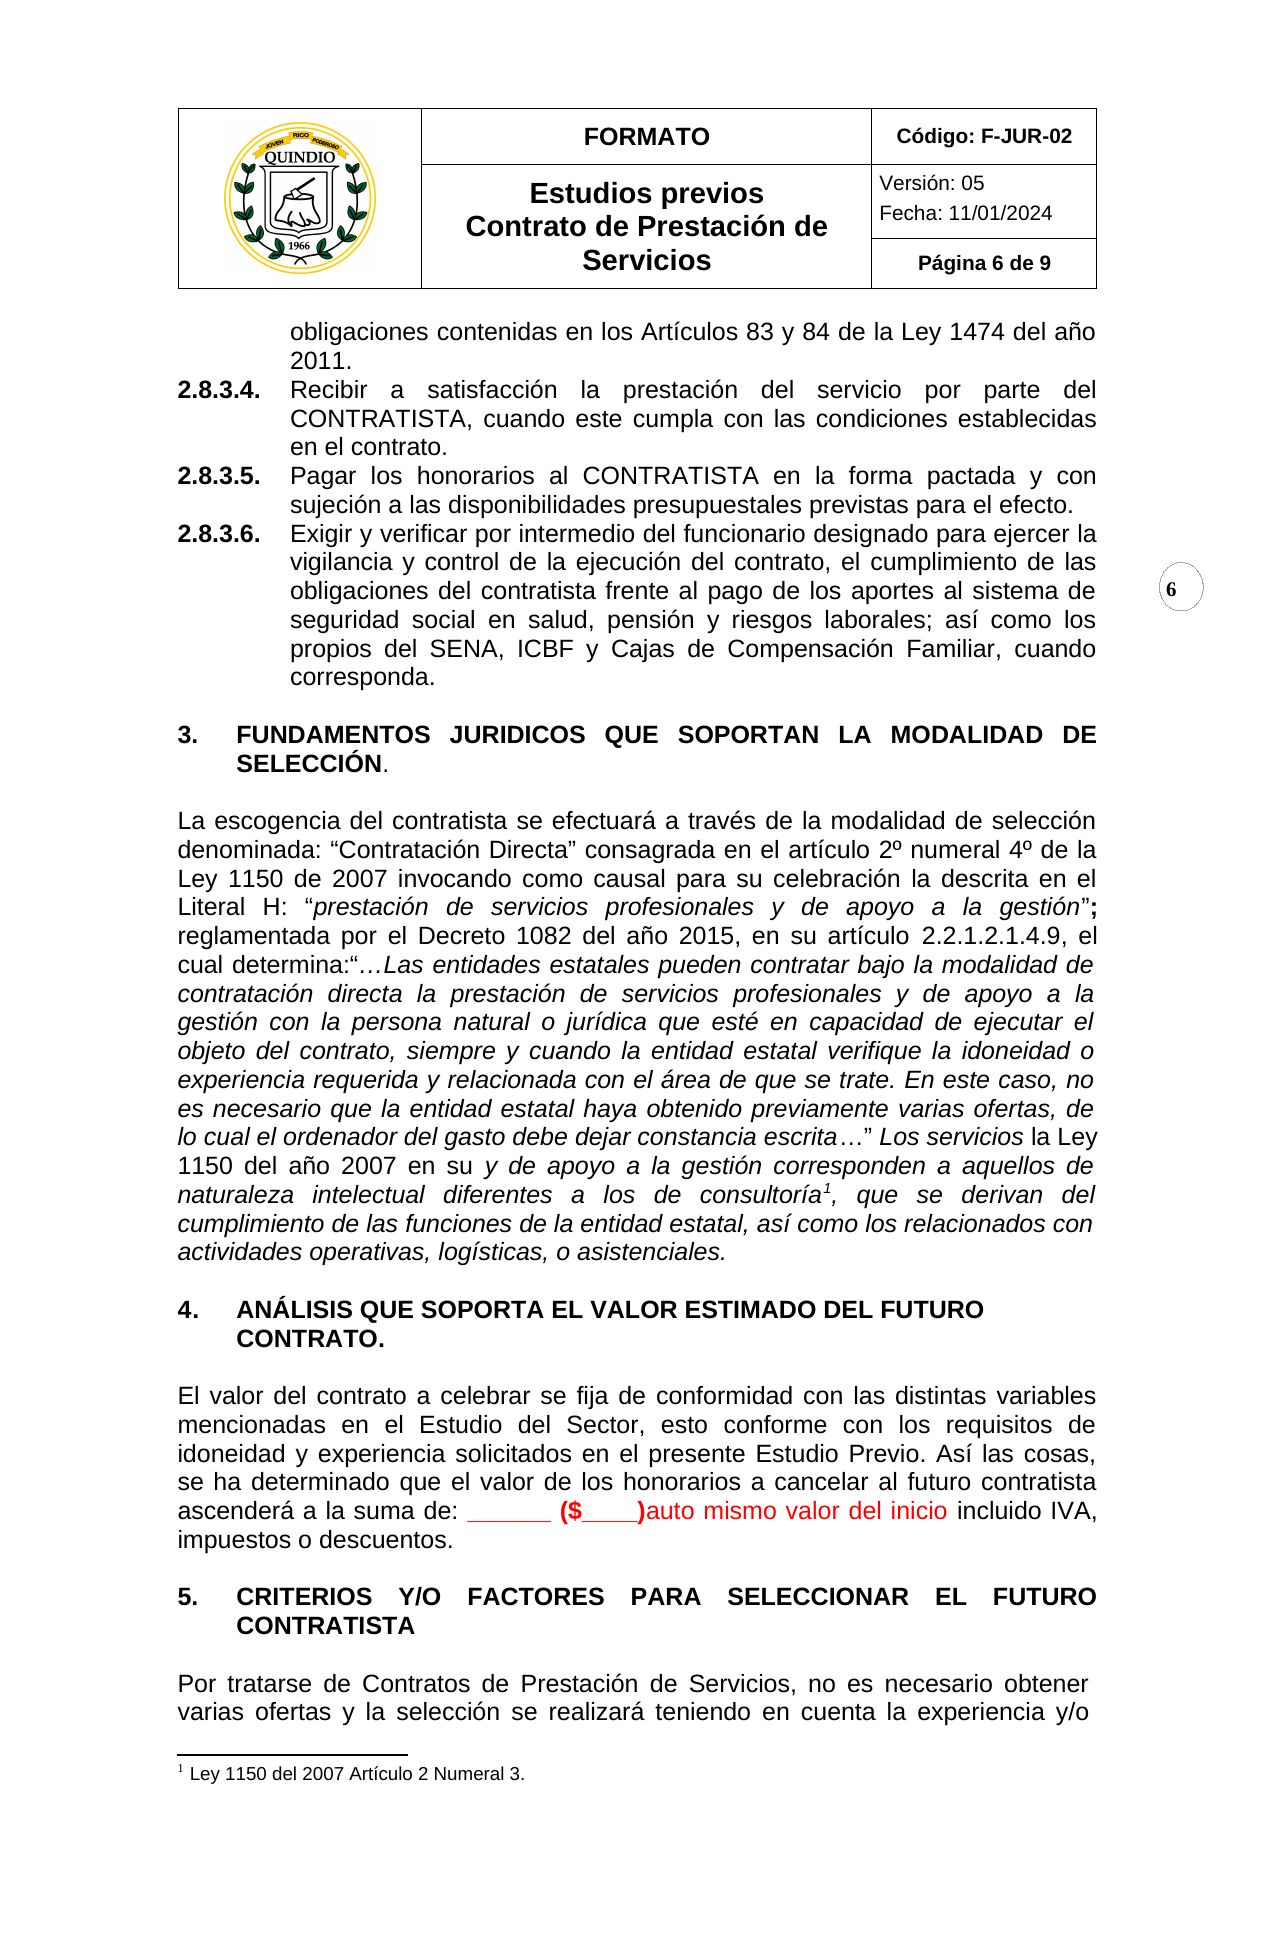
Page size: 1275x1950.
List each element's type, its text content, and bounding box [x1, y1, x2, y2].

picture [224, 122, 376, 274]
list ANÁLISIS QUE SOPORTA EL VALOR ESTIMADO DEL FUTURO CONTRATO. [177, 1295, 1098, 1352]
list FUNDAMENTOS JURIDICOS QUE SOPORTAN LA MODALIDAD DE SELECCIÓN. [177, 720, 1098, 777]
list CRITERIOS Y/O FACTORES PARA SELECCIONAR EL FUTURO CONTRATISTA [177, 1582, 1098, 1640]
list Exigir y verificar por intermedio del funcionario designado para ejercer la vigilancia y control de la ejecución del contrato, el cumplimiento de las obligaciones del contratista frente al pago de los aportes al sistema de seguridad social en salud, pensión y riesgos laborales; así como los propios del SENA, ICBF y Cajas de Compensación Familiar, cuando corresponda. [177, 518, 1098, 691]
list Pagar los honorarios al CONTRATISTA en la forma pactada y con sujeción a las disponibilidades presupuestales previstas para el efecto. [177, 461, 1098, 518]
text El valor del contrato a celebrar se fija de conformidad con las distintas variables mencionadas en el Estudio del Sector, esto conforme con los requisitos de idoneidad y experiencia solicitados en el presente Estudio Previo. Así las cosas, se ha determinado que el valor de los honorarios a cancelar al futuro contratista ascenderá a la suma de: ______ ($____)auto mismo valor del inicio incluido IVA, impuestos o descuentos. [177, 1381, 1098, 1553]
text La escogencia del contratista se efectuará a través de la modalidad de selección denominada: “Contratación Directa” consagrada en el artículo 2º numeral 4º de la Ley 1150 de 2007 invocando como causal para su celebración la descrita en el Literal H: “prestación de servicios profesionales y de apoyo a la gestión”; reglamentada por el Decreto 1082 del año 2015, en su artículo 2.2.1.2.1.4.9, el cual determina:“…Las entidades estatales pueden contratar bajo la modalidad de contratación directa la prestación de servicios profesionales y de apoyo a la gestión con la persona natural o jurídica que esté en capacidad de ejecutar el objeto del contrato, siempre y cuando la entidad estatal verifique la idoneidad o experiencia requerida y relacionada con el área de que se trate. En este caso, no es necesario que la entidad estatal haya obtenido previamente varias ofertas, de lo cual el ordenador del gasto debe dejar constancia escrita…” Los servicios la Ley 1150 del año 2007 en su y de apoyo a la gestión corresponden a aquellos de naturaleza intelectual diferentes a los de consultoría, que se derivan del cumplimiento de las funciones de la entidad estatal, así como los relacionados con actividades operativas, logísticas, o asistenciales. [177, 806, 1098, 1266]
list Recibir a satisfacción la prestación del servicio por parte del CONTRATISTA, cuando este cumpla con las condiciones establecidas en el contrato. [177, 375, 1098, 461]
